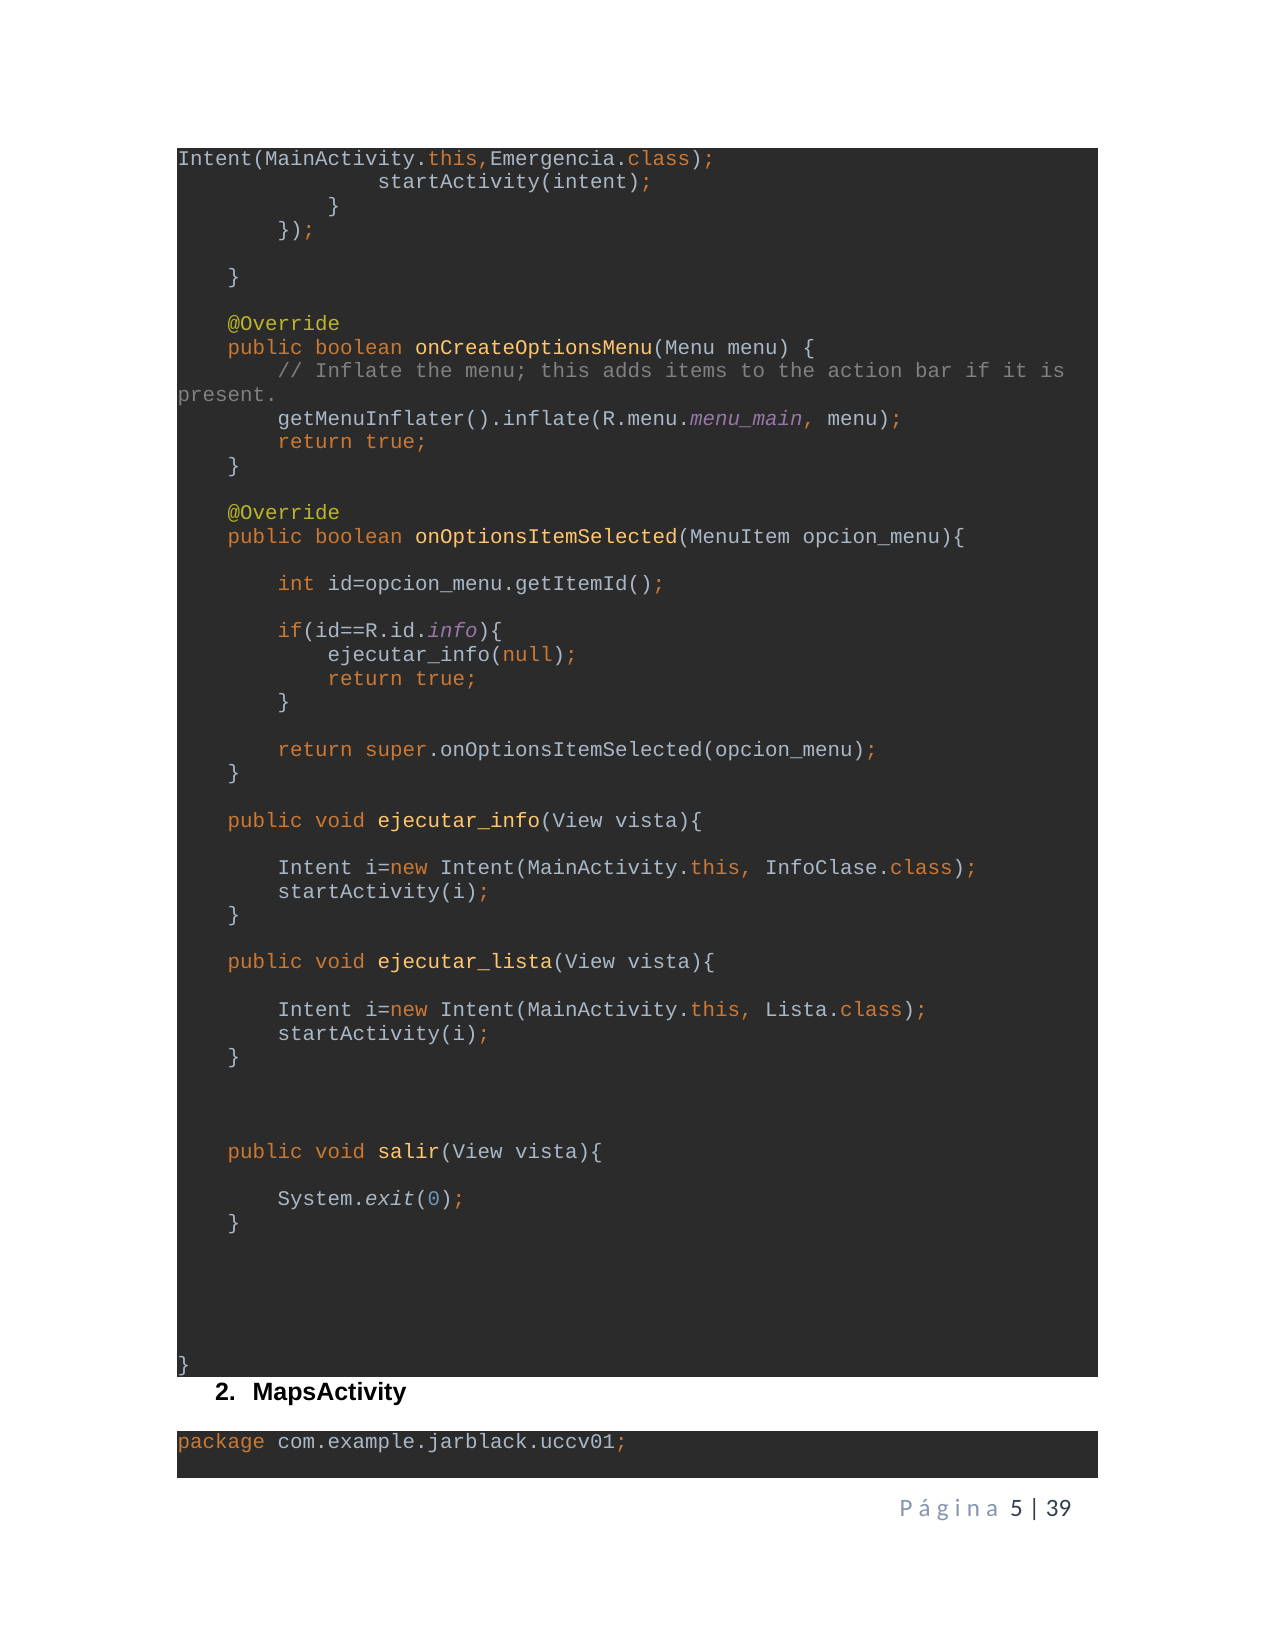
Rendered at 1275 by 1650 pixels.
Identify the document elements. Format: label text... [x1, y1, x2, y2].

list MapsActivity [215, 1377, 1098, 1406]
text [177, 148, 1098, 1377]
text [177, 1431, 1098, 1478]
